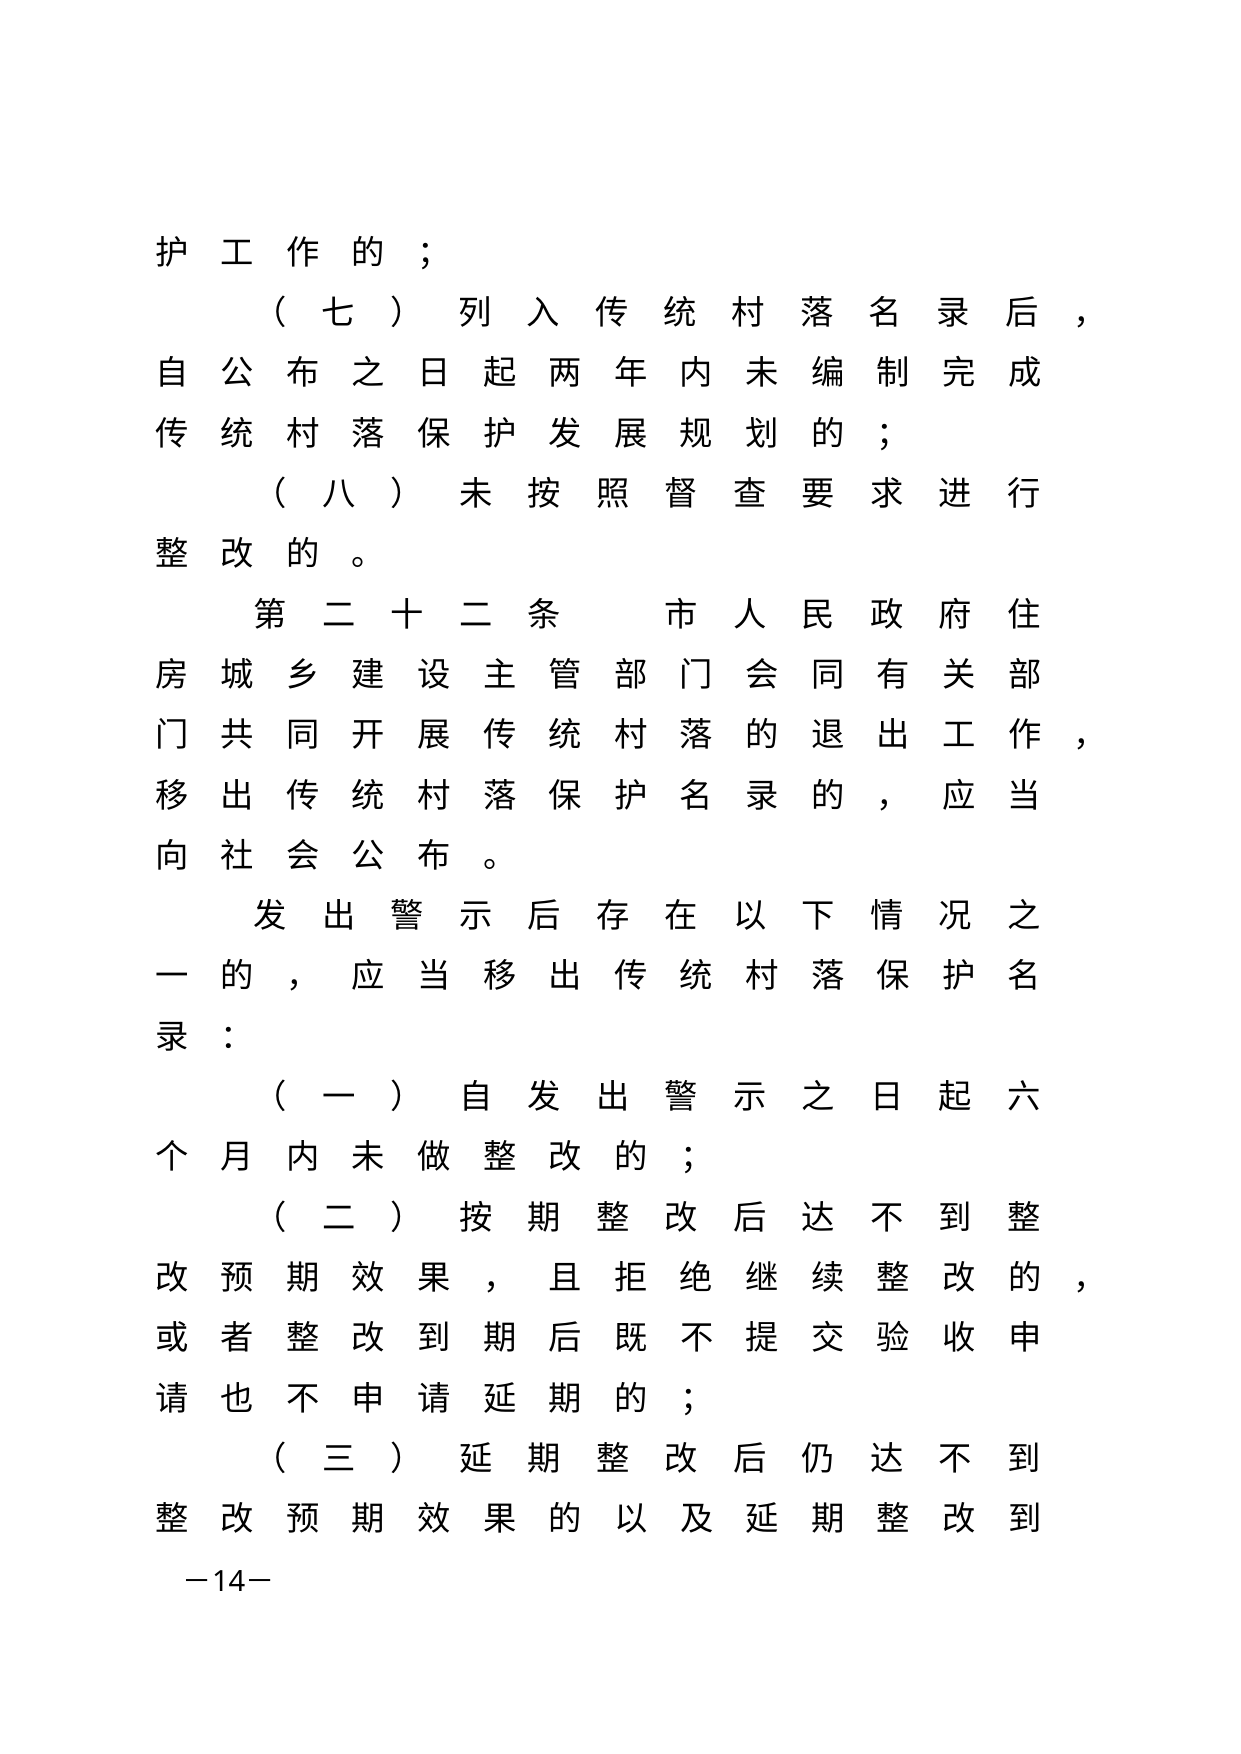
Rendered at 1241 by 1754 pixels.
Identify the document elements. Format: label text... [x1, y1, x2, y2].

text （六）列入传统村落名录后，自公布之日起一年以上未启动保护工作的； [155, 219, 1073, 280]
text 发出警示后存在以下情况之一的，应当移出传统村落保护名录： [155, 883, 1073, 1064]
text （七）列入传统村落名录后，自公布之日起两年内未编制完成传统村落保护发展规划的； [155, 280, 1073, 461]
text 第二十二条 市人民政府住房城乡建设主管部门会同有关部门共同开展传统村落的退出工作，移出传统村落保护名录的，应当向社会公布。 [155, 581, 1073, 883]
text （三）延期整改后仍达不到整改预期效果的以及延期整改到期后不提交整改验收申请的。 [155, 1426, 1073, 1546]
text （二）按期整改后达不到整改预期效果，且拒绝继续整改的，或者整改到期后既不提交验收申请也不申请延期的； [155, 1184, 1073, 1426]
text （八）未按照督查要求进行整改的。 [155, 461, 1073, 581]
text （一）自发出警示之日起六个月内未做整改的； [155, 1064, 1073, 1184]
